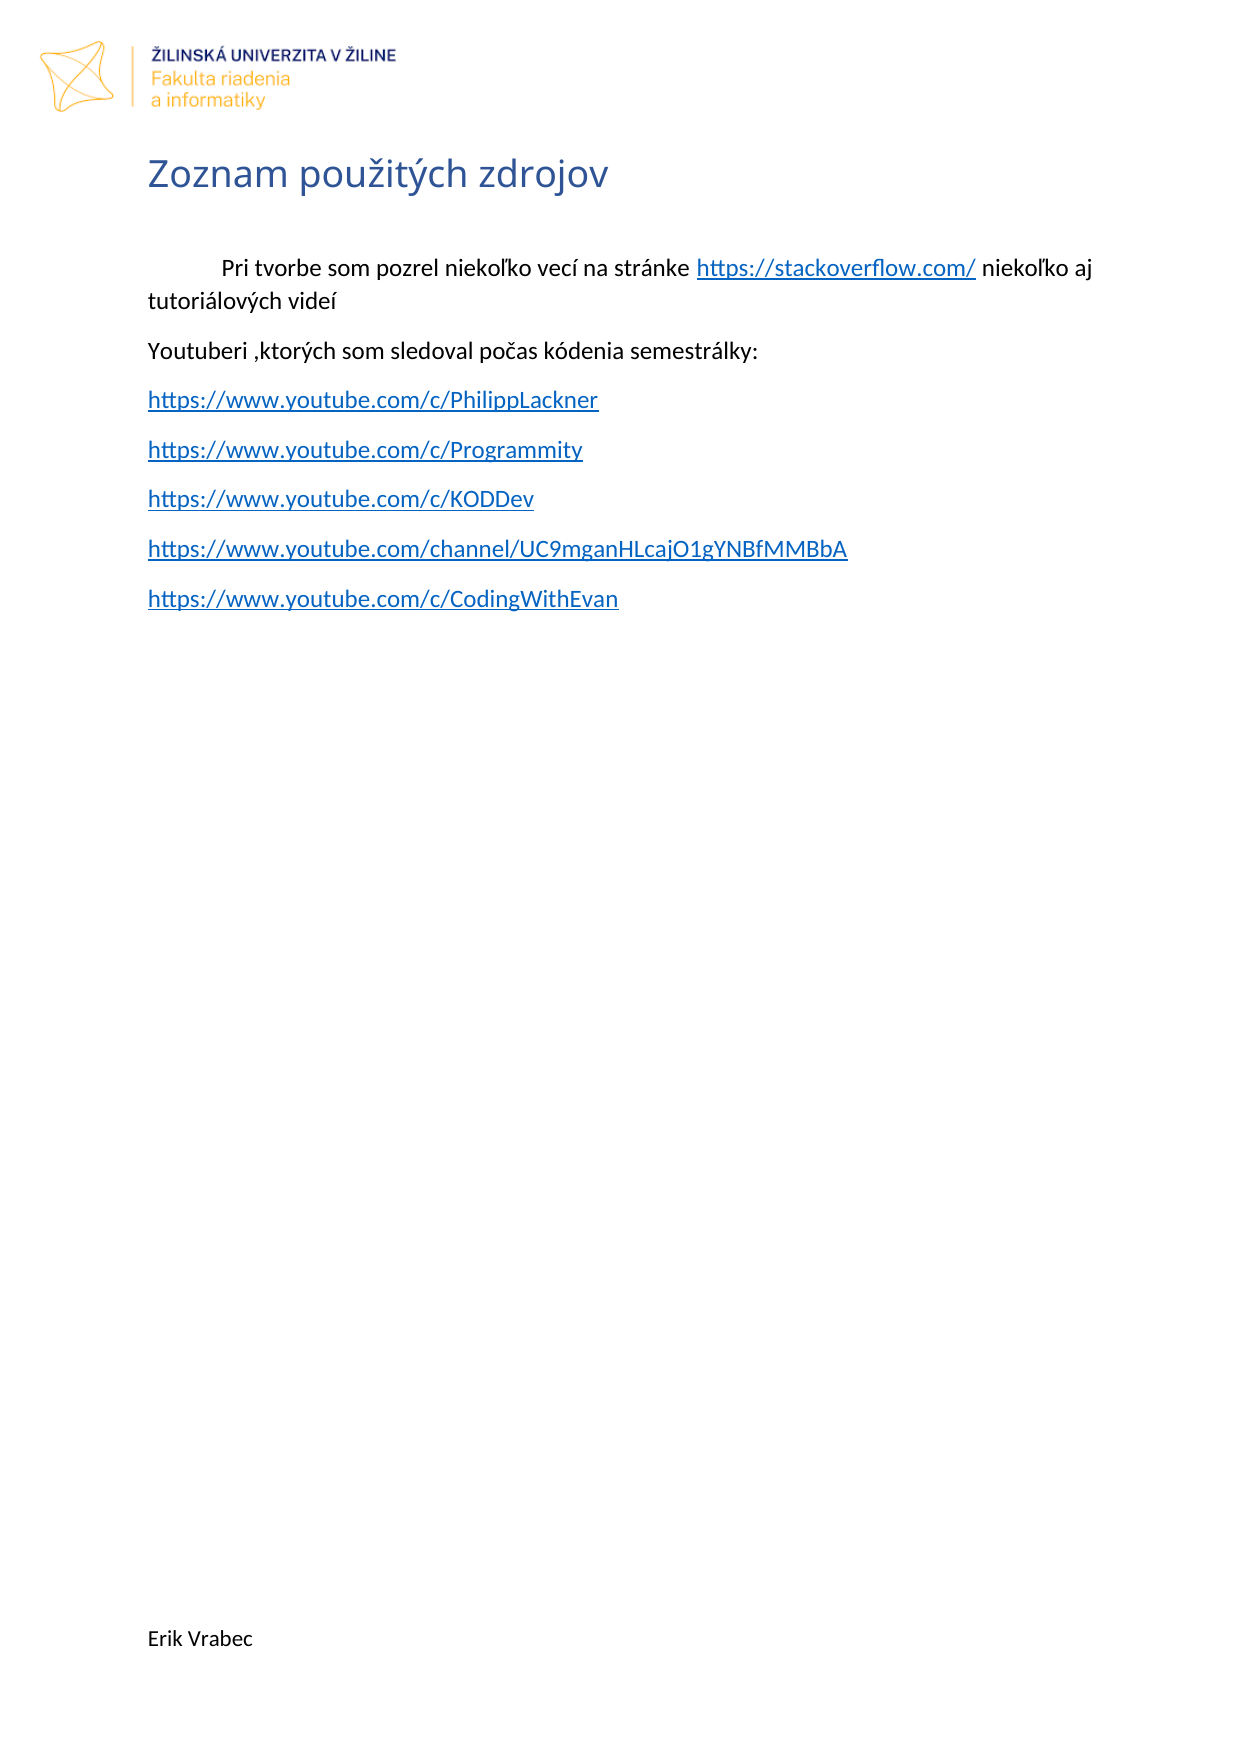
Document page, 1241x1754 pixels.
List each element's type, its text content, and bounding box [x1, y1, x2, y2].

text Youtuberi ,ktorých som sledoval počas kódenia semestrálky: [148, 335, 1093, 365]
text https://www.youtube.com/c/CodingWithEvan [148, 583, 1093, 613]
subtitle Zoznam použitých zdrojov [148, 148, 1093, 199]
text https://www.youtube.com/c/Programmity [148, 434, 1093, 464]
picture [5, 6, 431, 147]
text https://www.youtube.com/channel/UC9mganHLcajO1gYNBfMMBbA [148, 533, 1093, 564]
text https://www.youtube.com/c/KODDev [148, 483, 1093, 514]
text https://www.youtube.com/c/PhilippLackner [148, 384, 1093, 415]
text Pri tvorbe som pozrel niekoľko vecí na stránke https://stackoverflow.com/ niekoľko aj tutoriálových videí [148, 252, 1093, 316]
